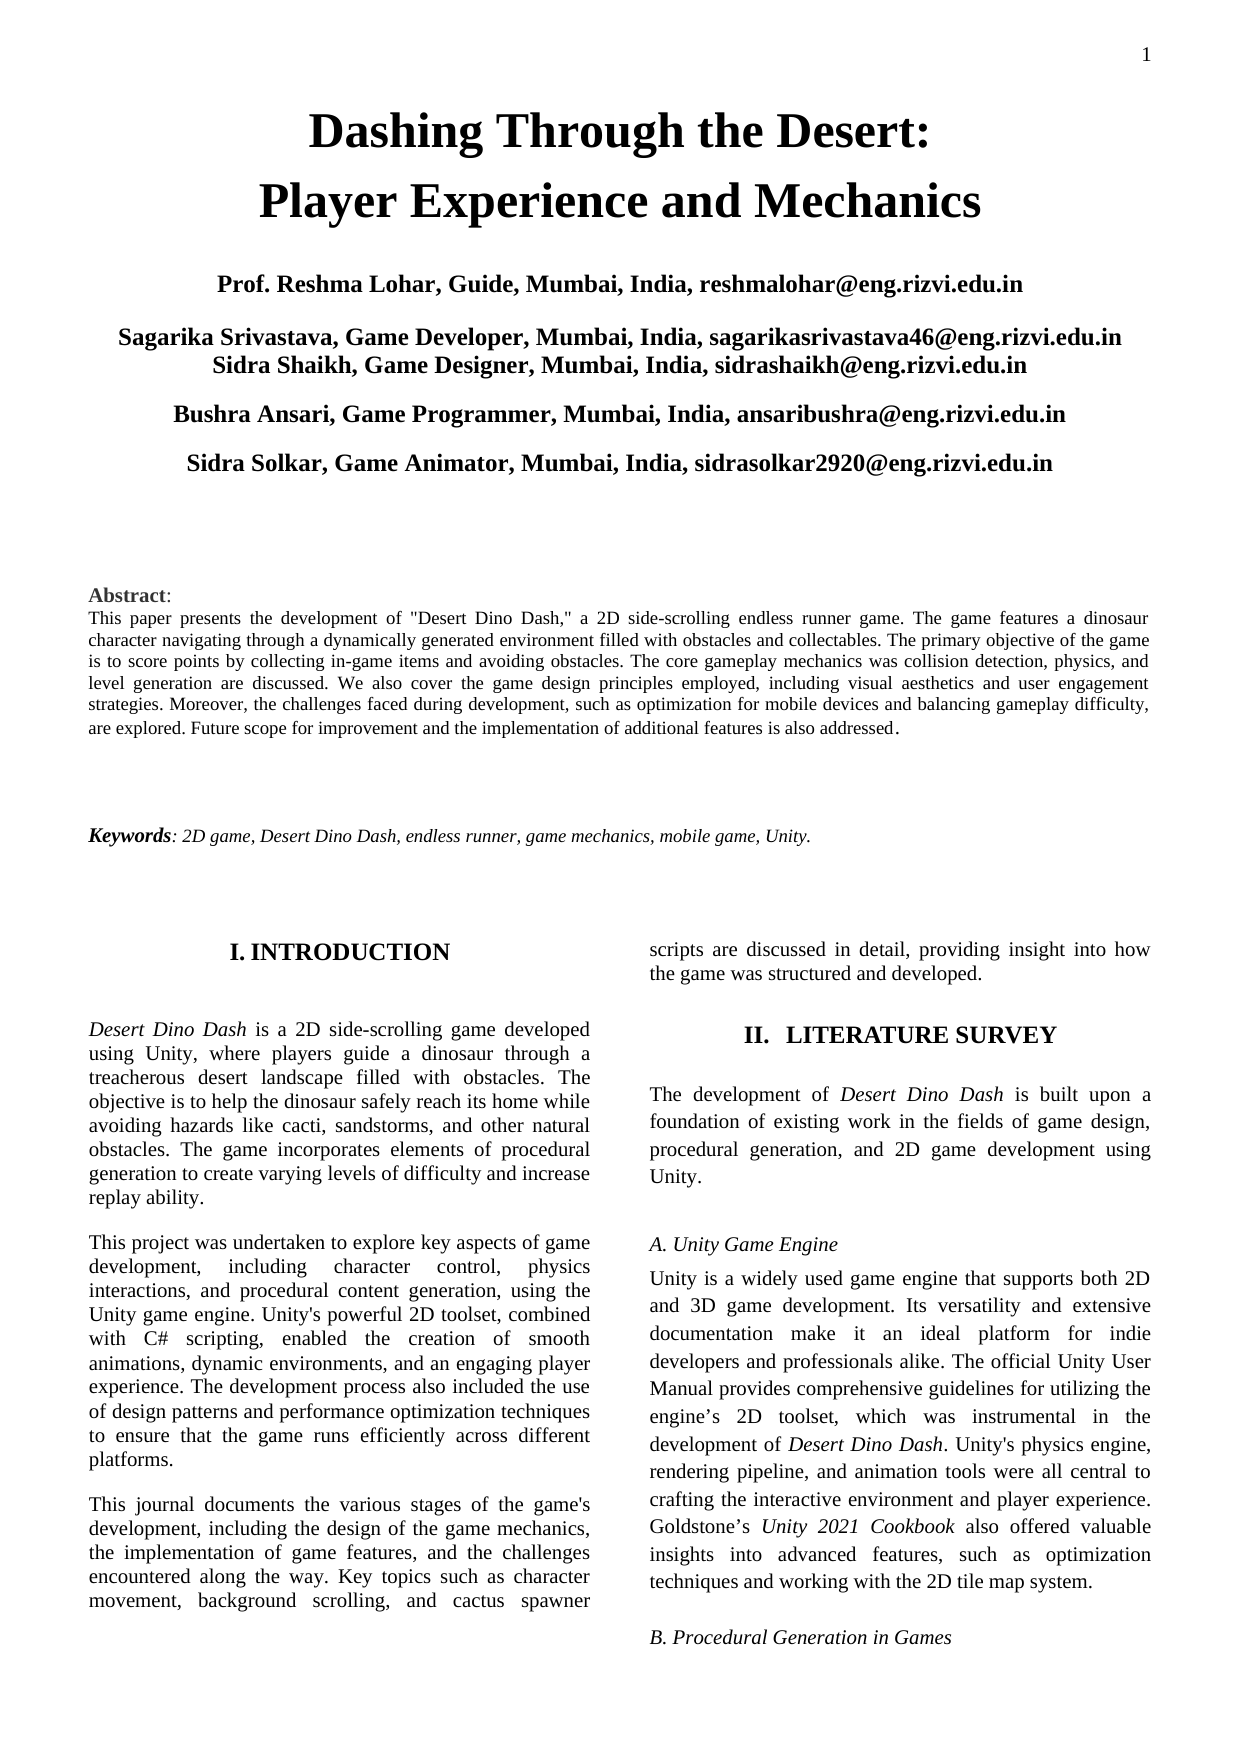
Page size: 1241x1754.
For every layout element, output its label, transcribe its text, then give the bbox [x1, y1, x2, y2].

text This journal documents the various stages of the game's development, including the design of the game mechanics, the implementation of game features, and the challenges encountered along the way. Key topics such as character movement, background scrolling, and cactus spawner scripts are discussed in detail, providing insight into how the game was structured and developed. [89, 1492, 591, 1612]
text Desert Dino Dash is a 2D side-scrolling game developed using Unity, where players guide a dinosaur through a treacherous desert landscape filled with obstacles. The objective is to help the dinosaur safely reach its home while avoiding hazards like cacti, sandstorms, and other natural obstacles. The game incorporates elements of procedural generation to create varying levels of difficulty and increase replay ability. [89, 1017, 591, 1209]
text The development of Desert Dino Dash is built upon a foundation of existing work in the fields of game design, procedural generation, and 2D game development using Unity. [649, 1081, 1152, 1188]
text B. Procedural Generation in Games [649, 1625, 1152, 1649]
subtitle LITERATURE SURVEY [649, 1020, 1152, 1049]
text Bushra Ansari, Game Programmer, Mumbai, India, ansaribushra@eng.rizvi.edu.in [88, 399, 1152, 428]
text This journal documents the various stages of the game's development, including the design of the game mechanics, the implementation of game features, and the challenges encountered along the way. Key topics such as character movement, background scrolling, and cactus spawner scripts are discussed in detail, providing insight into how the game was structured and developed. [649, 937, 1152, 985]
text Sagarika Srivastava, Game Developer, Mumbai, India, sagarikasrivastava46@eng.rizvi.edu.in [89, 322, 1152, 351]
subtitle INTRODUCTION [89, 937, 591, 966]
text This project was undertaken to explore key aspects of game development, including character control, physics interactions, and procedural content generation, using the Unity game engine. Unity's powerful 2D toolset, combined with C# scripting, enabled the creation of smooth animations, dynamic environments, and an engaging player experience. The development process also included the use of design patterns and performance optimization techniques to ensure that the game runs efficiently across different platforms. [89, 1230, 591, 1471]
subtitle A. Unity Game Engine [649, 1232, 1152, 1256]
text Keywords: 2D game, Desert Dino Dash, endless runner, game mechanics, mobile game, Unity. [88, 800, 1152, 847]
text Sidra Solkar, Game Animator, Mumbai, India, sidrasolkar2920@eng.rizvi.edu.in [88, 448, 1152, 477]
text Dashing Through the Desert: [89, 100, 1152, 158]
text Prof. Reshma Lohar, Guide, Mumbai, India, reshmalohar@eng.rizvi.edu.in [89, 269, 1152, 322]
text Player Experience and Mechanics [89, 170, 1152, 228]
text Abstract: This paper presents the development of "Desert Dino Dash," a 2D side-scrolling endless runner game. The game features a dinosaur character navigating through a dynamically generated environment filled with obstacles and collectables. The primary objective of the game is to score points by collecting in-game items and avoiding obstacles. The core gameplay mechanics was collision detection, physics, and level generation are discussed. We also cover the game design principles employed, including visual aesthetics and user engagement strategies. Moreover, the challenges faced during development, such as optimization for mobile devices and balancing gameplay difficulty, are explored. Future scope for improvement and the implementation of additional features is also addressed. [88, 583, 1152, 739]
text Sidra Shaikh, Game Designer, Mumbai, India, sidrashaikh@eng.rizvi.edu.in [88, 351, 1152, 379]
text Unity is a widely used game engine that supports both 2D and 3D game development. Its versatility and extensive documentation make it an ideal platform for indie developers and professionals alike. The official Unity User Manual provides comprehensive guidelines for utilizing the engine’s 2D toolset, which was instrumental in the development of Desert Dino Dash. Unity's physics engine, rendering pipeline, and animation tools were all central to crafting the interactive environment and player experience. Goldstone’s Unity 2021 Cookbook also offered valuable insights into advanced features, such as optimization techniques and working with the 2D tile map system. [649, 1266, 1152, 1593]
